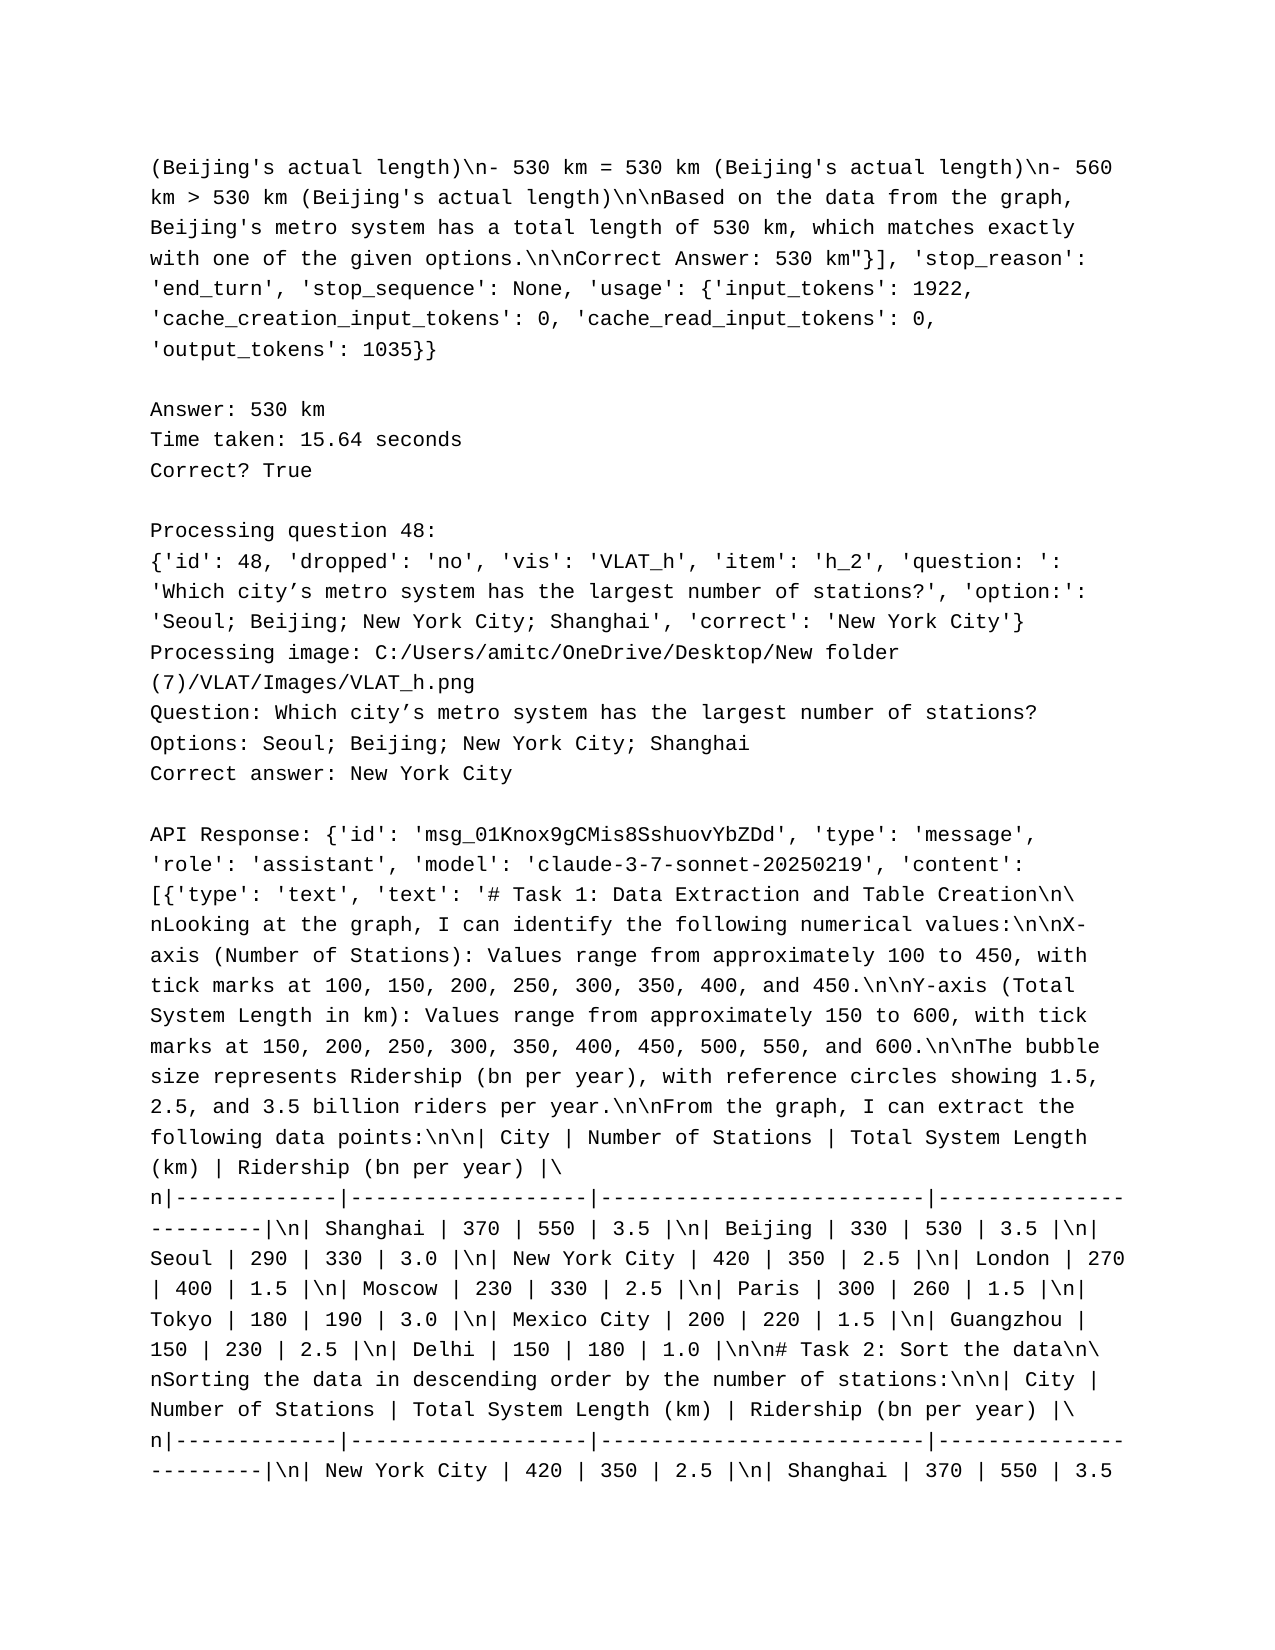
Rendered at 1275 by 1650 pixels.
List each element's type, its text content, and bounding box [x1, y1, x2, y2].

text Answer: 530 km [150, 392, 1125, 423]
text Correct answer: New York City [150, 756, 1125, 787]
text Question: Which city’s metro system has the largest number of stations? [150, 696, 1125, 726]
text Processing question 48: [150, 514, 1125, 544]
text {'id': 48, 'dropped': 'no', 'vis': 'VLAT_h', 'item': 'h_2', 'question: ': 'Which city’s metro system has the largest number of stations?', 'option:': 'Seoul; Beijing; New York City; Shanghai', 'correct': 'New York City'} [150, 544, 1125, 635]
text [150, 150, 1125, 362]
text Options: Seoul; Beijing; New York City; Shanghai [150, 726, 1125, 756]
text Processing image: C:/Users/amitc/OneDrive/Desktop/New folder (7)/VLAT/Images/VLAT_h.png [150, 635, 1125, 696]
text Time taken: 15.64 seconds [150, 423, 1125, 453]
text Correct? True [150, 453, 1125, 483]
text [150, 817, 1125, 1484]
